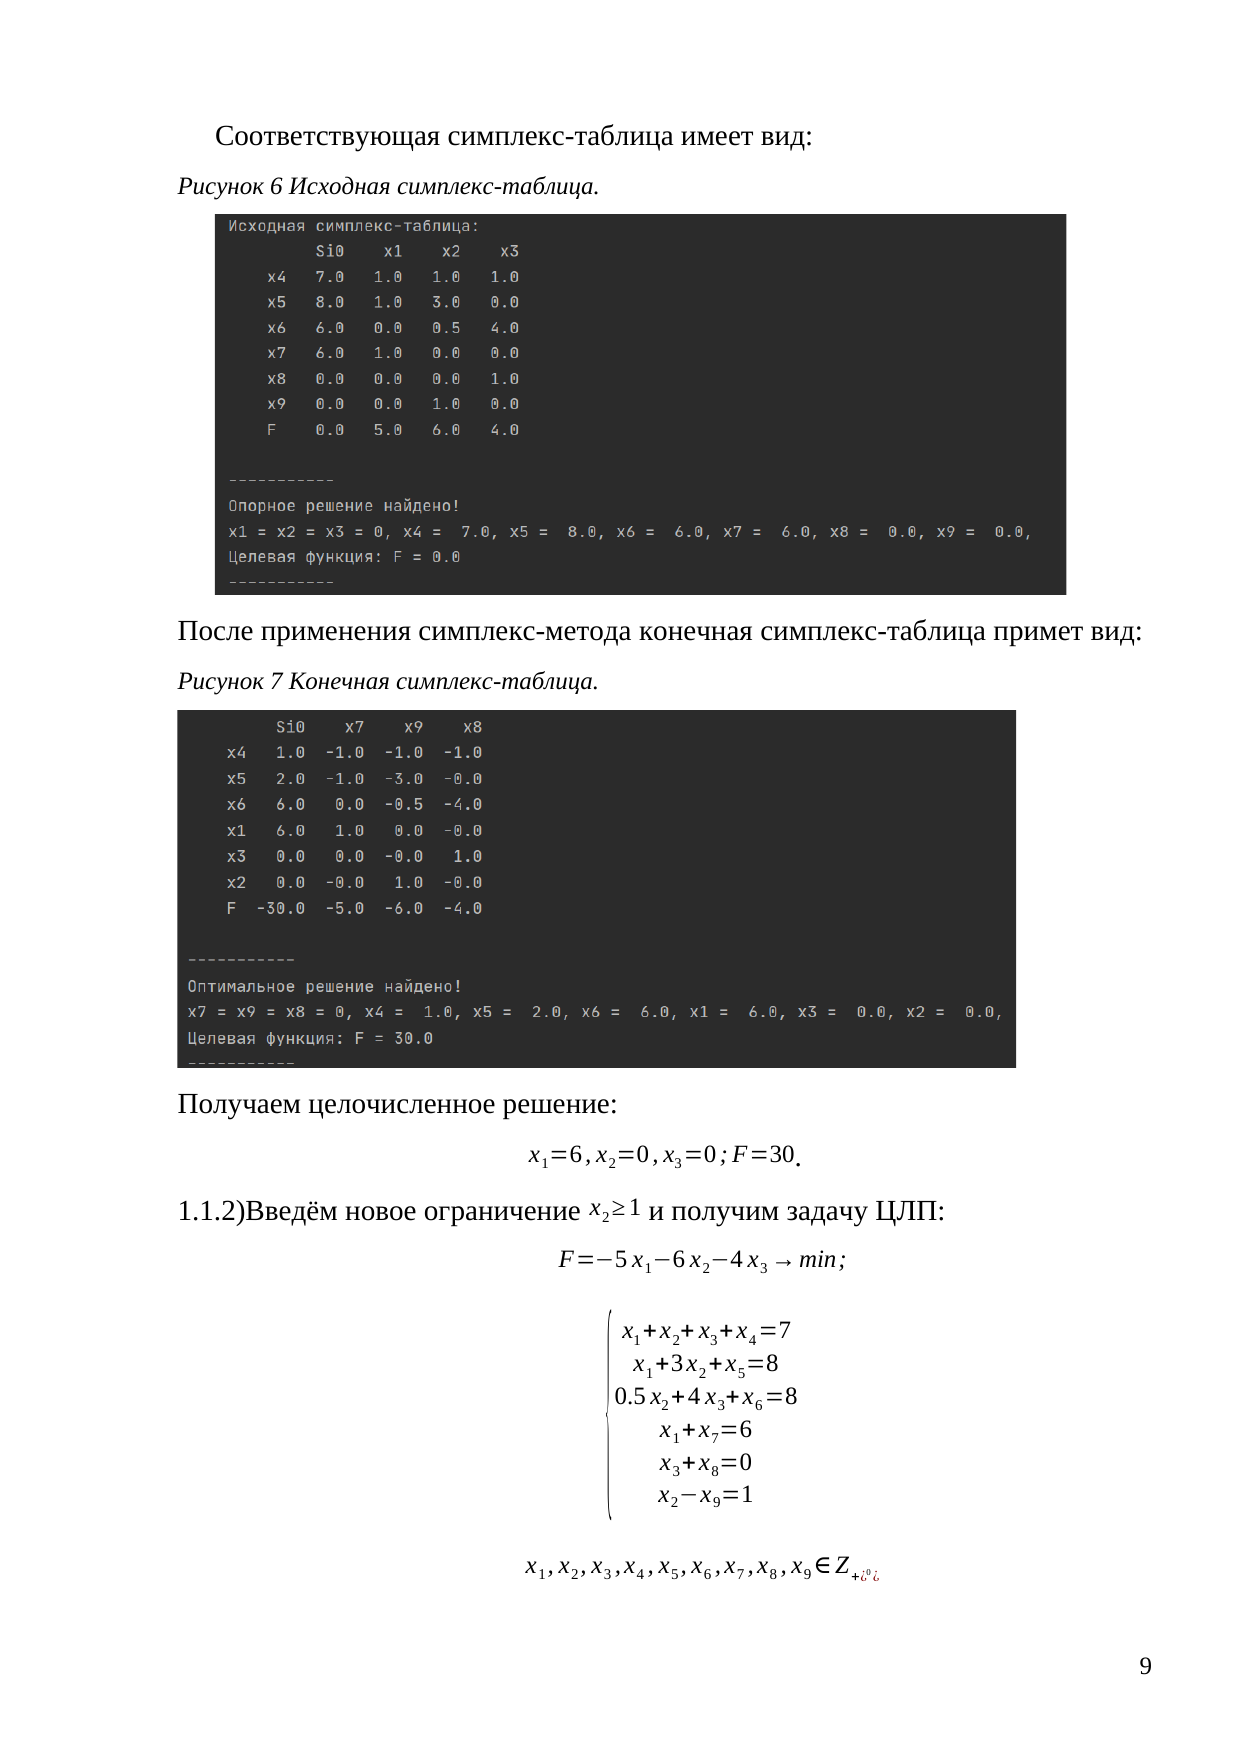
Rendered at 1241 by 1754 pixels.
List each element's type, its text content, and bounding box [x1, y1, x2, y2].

picture [177, 710, 1017, 1068]
text Рисунок 6 Исходная симплекс-таблица. [177, 171, 1152, 200]
text После применения симплекс-метода конечная симплекс-таблица примет вид: [177, 613, 1152, 647]
text . [177, 1139, 1152, 1173]
text Рисунок 7 Конечная симплекс-таблица. [177, 666, 1152, 695]
text Получаем целочисленное решение: [177, 1086, 1152, 1119]
text 1.1.2)Введём новое ограничение и получим задачу ЦЛП: [177, 1193, 1152, 1226]
text Соответствующая симплекс-таблица имеет вид: [215, 118, 1152, 152]
picture [214, 214, 1067, 595]
